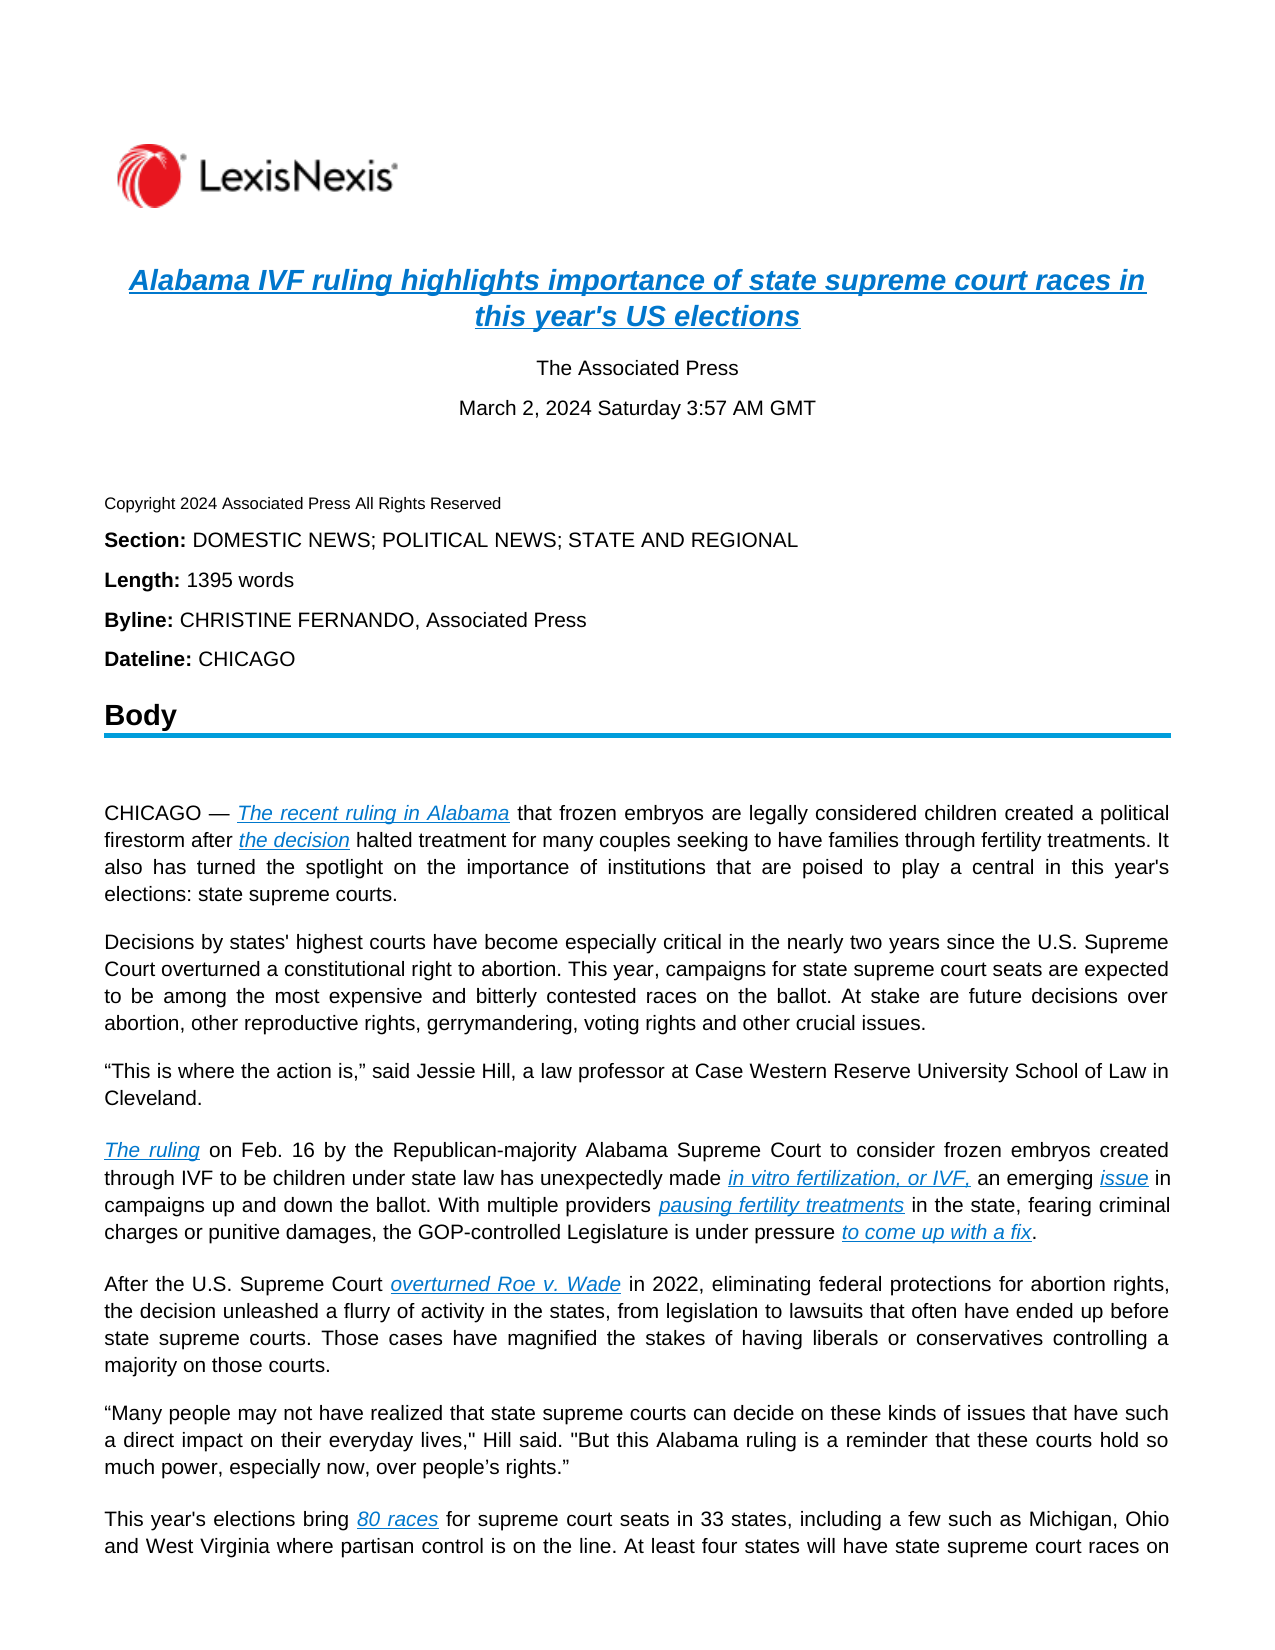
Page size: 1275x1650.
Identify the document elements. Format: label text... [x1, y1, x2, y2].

text Byline: CHRISTINE FERNANDO, Associated Press [104, 604, 1171, 631]
text The ruling on Feb. 16 by the Republican-majority Alabama Supreme Court to consider frozen embryos created through IVF to be children under state law has unexpectedly made in vitro fertilization, or IVF, an emerging issue in campaigns up and down the ballot. With multiple providers pausing fertility treatments in the state, fearing criminal charges or punitive damages, the GOP-controlled Legislature is under pressure to come up with a fix. [104, 1135, 1171, 1243]
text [104, 1504, 1171, 1558]
picture [104, 144, 412, 208]
text March 2, 2024 Saturday 3:57 AM GMT [104, 393, 1171, 420]
text Copyright 2024 Associated Press All Rights Reserved [104, 461, 1171, 513]
text After the U.S. Supreme Court overturned Roe v. Wade in 2022, eliminating federal protections for abortion rights, the decision unleashed a flurry of activity in the states, from legislation to lawsuits that often have ended up before state supreme courts. Those cases have magnified the stakes of having liberals or conservatives controlling a majority on those courts. [104, 1268, 1171, 1377]
text Decisions by states' highest courts have become especially critical in the nearly two years since the U.S. Supreme Court overturned a constitutional right to abortion. This year, campaigns for state supreme court seats are expected to be among the most expensive and bitterly contested races on the ballot. At stake are future decisions over abortion, other reproductive rights, gerrymandering, voting rights and other crucial issues. [104, 927, 1171, 1035]
text Body [104, 696, 1171, 731]
text Dateline: CHICAGO [104, 644, 1171, 671]
text “Many people may not have realized that state supreme courts can decide on these kinds of issues that have such a direct impact on their everyday lives," Hill said. "But this Alabama ruling is a reminder that these courts hold so much power, especially now, over people’s rights.” [104, 1398, 1171, 1479]
text Length: 1395 words [104, 565, 1171, 592]
text Section: DOMESTIC NEWS; POLITICAL NEWS; STATE AND REGIONAL [104, 525, 1171, 552]
text “This is where the action is,” said Jessie Hill, a law professor at Case Western Reserve University School of Law in Cleveland. [104, 1056, 1171, 1110]
subtitle Alabama IVF ruling highlights importance of state supreme court races in this year's US elections [104, 261, 1171, 332]
text CHICAGO — The recent ruling in Alabama that frozen embryos are legally considered children created a political firestorm after the decision halted treatment for many couples seeking to have families through fertility treatments. It also has turned the spotlight on the importance of institutions that are poised to play a central in this year's elections: state supreme courts. [104, 798, 1171, 906]
text The Associated Press [104, 353, 1171, 380]
